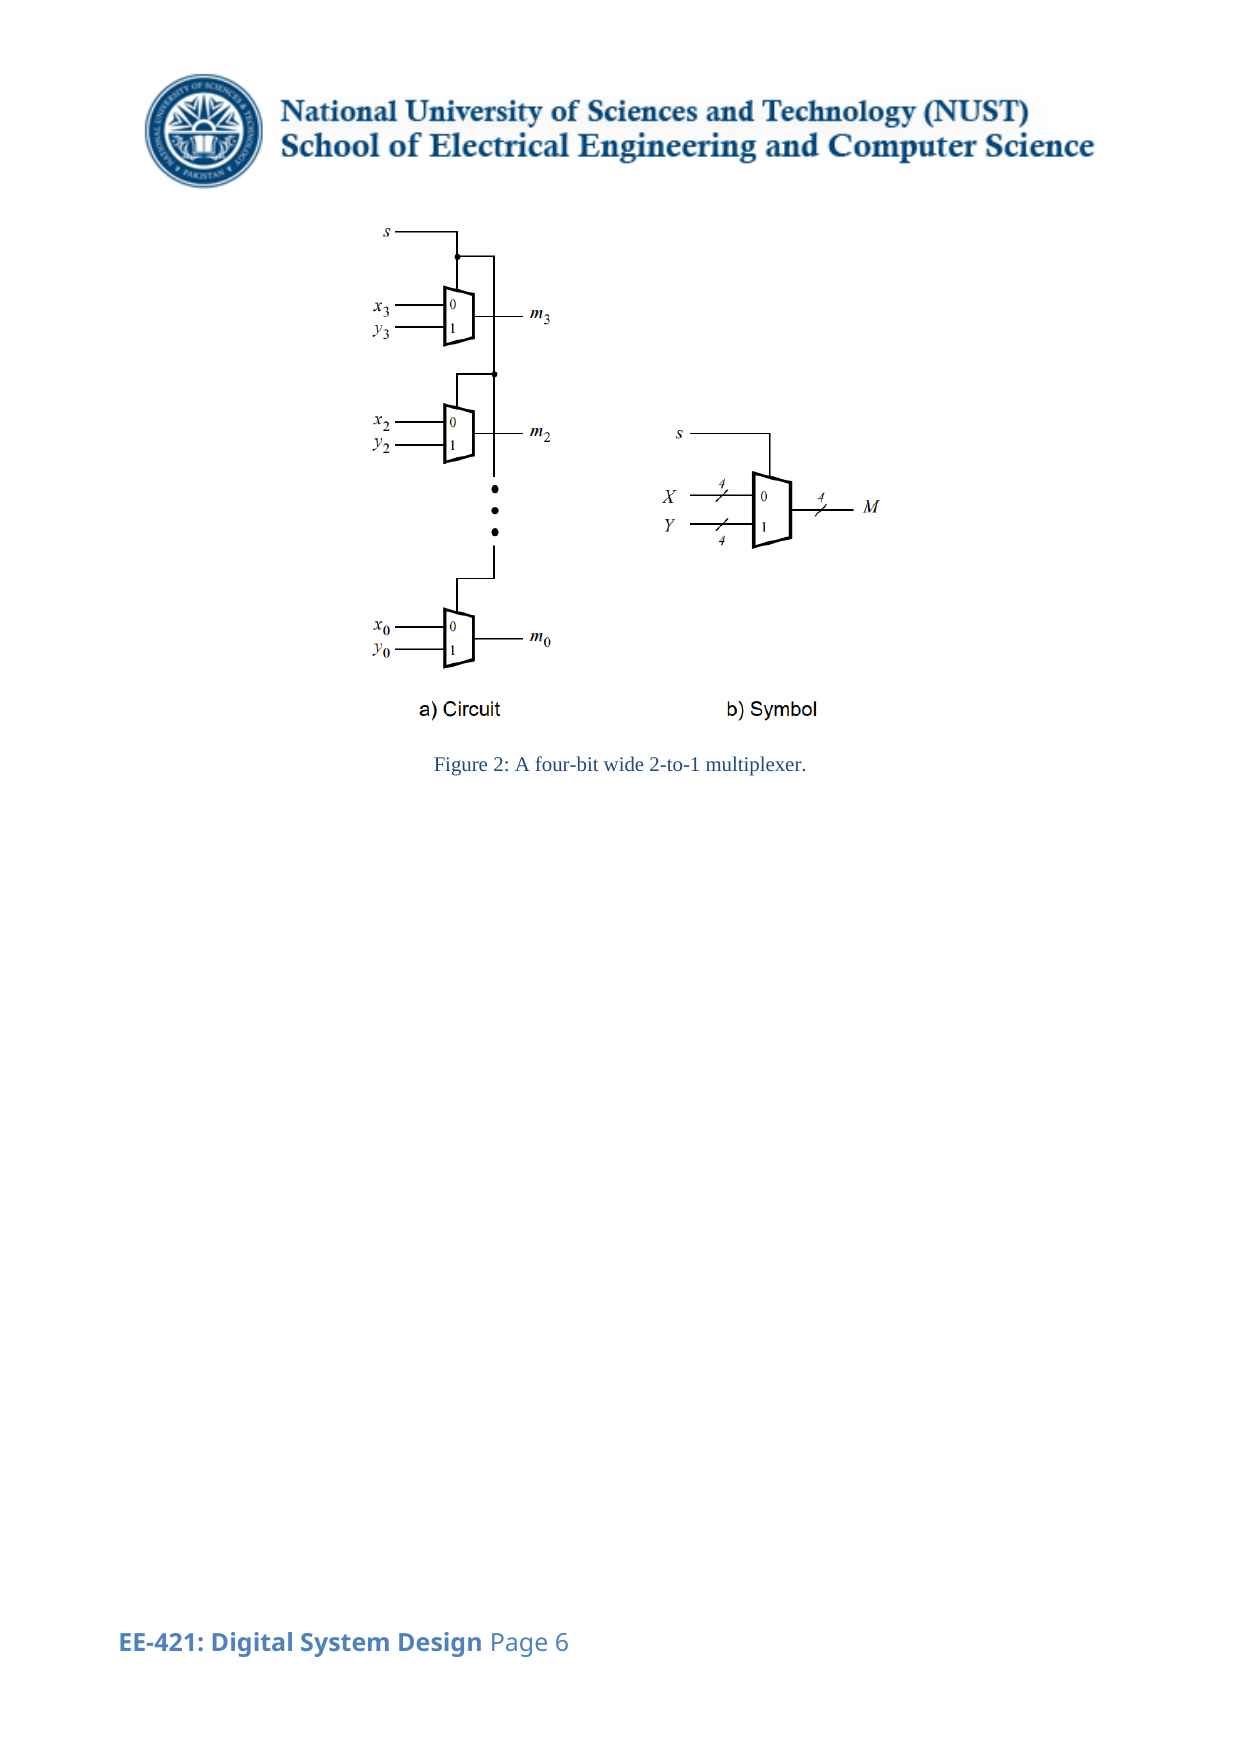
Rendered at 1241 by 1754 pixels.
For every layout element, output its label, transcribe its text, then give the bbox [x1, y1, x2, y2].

picture [132, 68, 1108, 199]
picture [354, 218, 886, 728]
